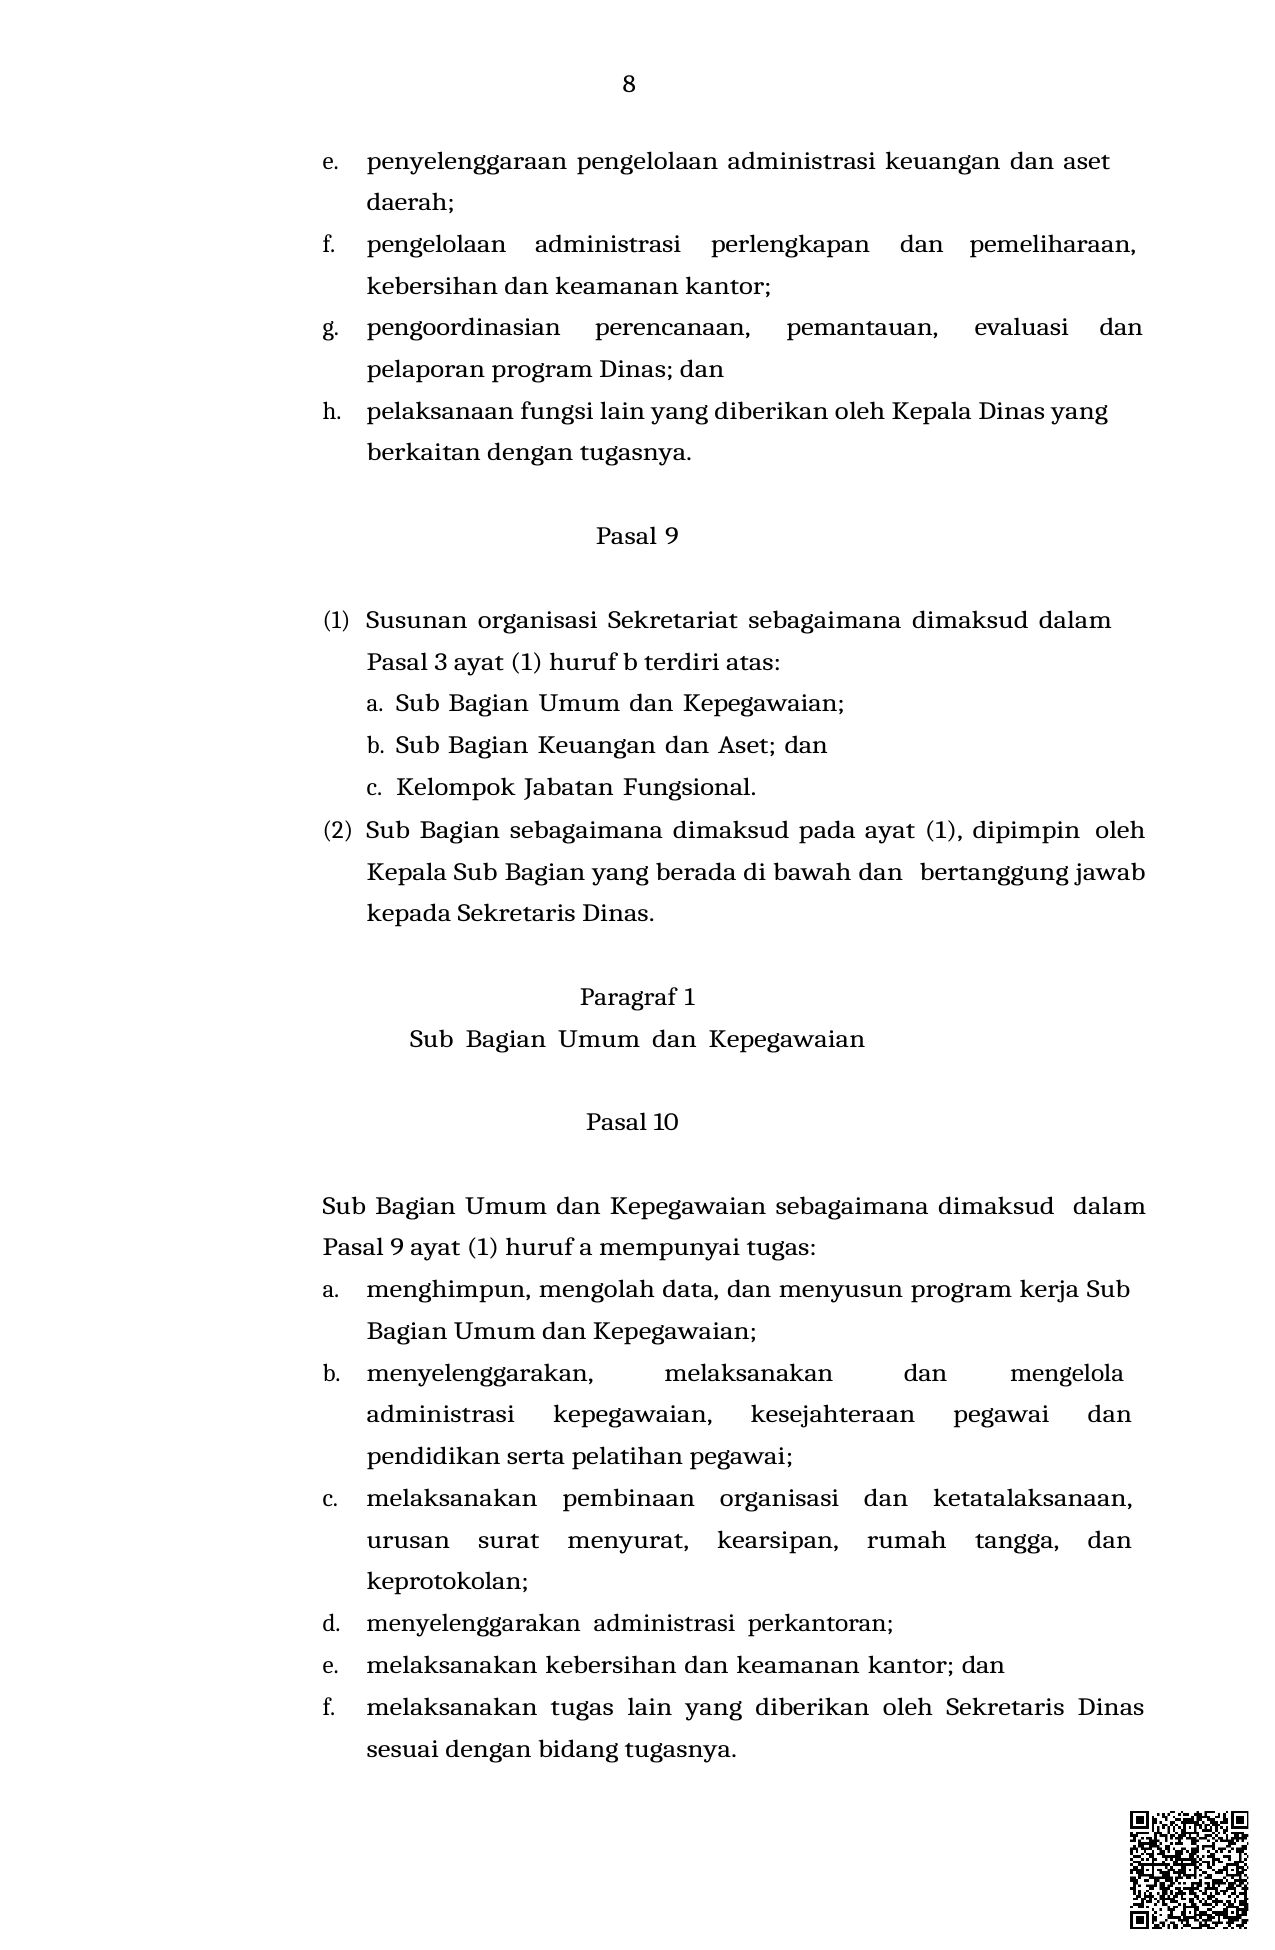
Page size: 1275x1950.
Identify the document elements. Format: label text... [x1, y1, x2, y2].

text Sub Bagian Umum dan Kepegawaian Pasal 10 [410, 1024, 865, 1137]
text Pasal 9 [417, 522, 858, 551]
list melaksanakan tugas lain yang diberikan oleh Sekretaris Dinas sesuai dengan bidang tugasnya. [322, 1693, 1145, 1763]
list Sub Bagian Keuangan dan Aset; dan [366, 731, 1258, 760]
list menyelenggarakan, melaksanakan dan mengelola administrasi kepegawaian, kesejahteraan pegawai dan pendidikan serta pelatihan pegawai; [322, 1358, 1133, 1471]
list pelaksanaan fungsi lain yang diberikan oleh Kepala Dinas yang berkaitan dengan tugasnya. [322, 397, 1146, 467]
list melaksanakan pembinaan organisasi dan ketatalaksanaan, urusan surat menyurat, kearsipan, rumah tangga, dan keprotokolan; [322, 1484, 1133, 1596]
list Susunan organisasi Sekretariat sebagaimana dimaksud dalam Pasal 3 ayat (1) huruf b terdiri atas: [322, 606, 1145, 676]
list Sub Bagian sebagaimana dimaksud pada ayat (1), dipimpin oleh Kepala Sub Bagian yang berada di bawah dan bertanggung jawab kepada Sekretaris Dinas. [322, 816, 1145, 928]
list menghimpun, mengolah data, dan menyusun program kerja Sub Bagian Umum dan Kepegawaian; [322, 1275, 1131, 1346]
picture [1130, 1811, 1249, 1929]
list melaksanakan kebersihan dan keamanan kantor; dan [322, 1651, 1258, 1679]
list penyelenggaraan pengelolaan administrasi keuangan dan aset daerah; [322, 147, 1144, 217]
list pengoordinasian perencanaan, pemantauan, evaluasi dan pelaporan program Dinas; dan [322, 313, 1146, 384]
list Kelompok Jabatan Fungsional. [366, 773, 1258, 802]
text Sub Bagian Umum dan Kepegawaian sebagaimana dimaksud dalam Pasal 9 ayat (1) huruf a mempunyai tugas: [322, 1192, 1146, 1262]
list menyelenggarakan administrasi perkantoran; [322, 1609, 1258, 1638]
text Paragraf 1 [417, 983, 858, 1011]
list pengelolaan administrasi perlengkapan dan pemeliharaan, kebersihan dan keamanan kantor; [322, 230, 1145, 300]
list Sub Bagian Umum dan Kepegawaian; [366, 689, 1258, 718]
